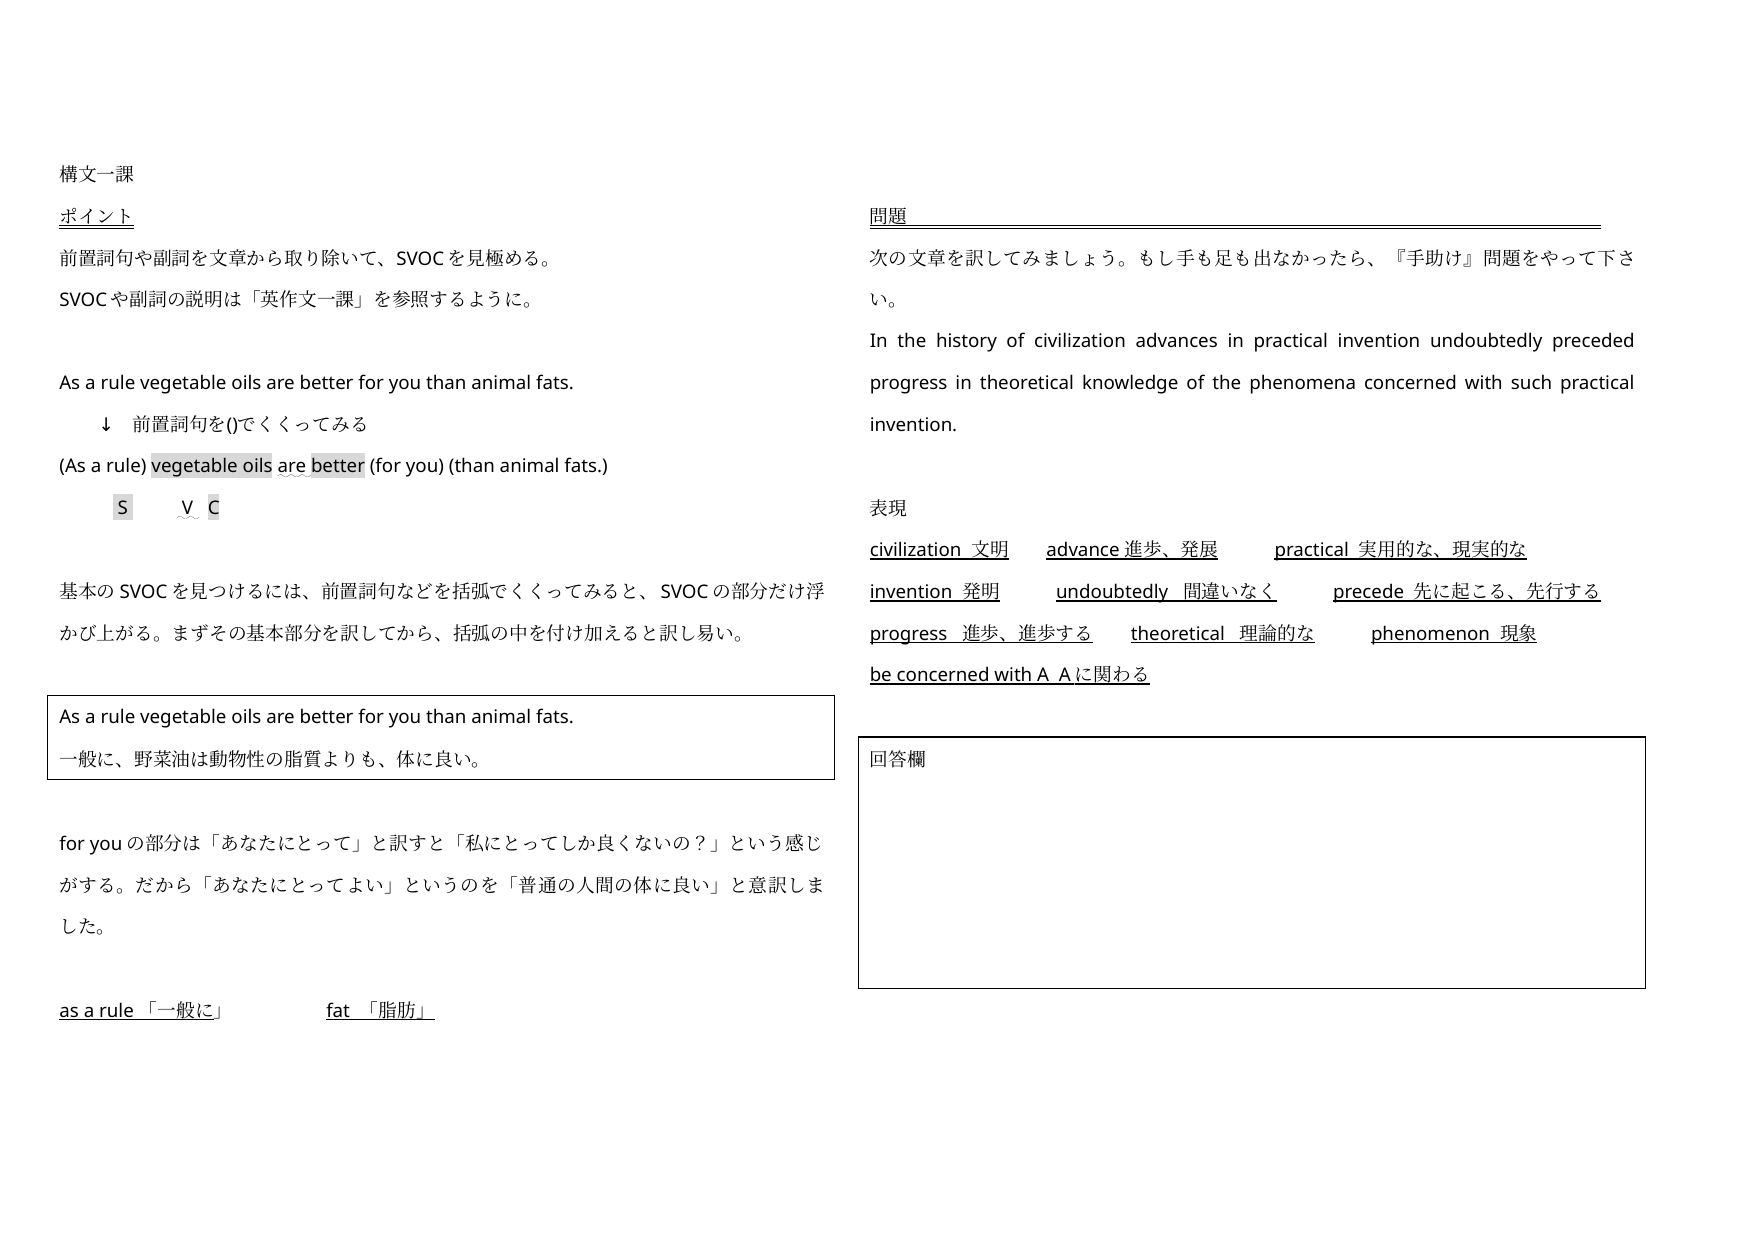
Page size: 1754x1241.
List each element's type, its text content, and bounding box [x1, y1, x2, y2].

text In the history of civilization advances in practical invention undoubtedly preceded progress in theoretical knowledge of the phenomena concerned with such practical invention. [869, 320, 1636, 445]
text SVOCや副詞の説明は「英作文一課」を参照するように。 [59, 278, 825, 320]
text (As a rule) vegetable oils are better (for you) (than animal fats.) [59, 445, 825, 486]
text invention 発明 undoubtedly 間違いなく precede 先に起こる、先行する [869, 570, 1636, 611]
text as a rule 「一般に」 fat 「脂肪」 [59, 988, 825, 1030]
text ↓ 前置詞句を()でくくってみる [59, 403, 825, 445]
text 構文一課 [59, 153, 825, 195]
table_header As a rule vegetable oils are better for you than animal fats. 一般に、野菜油は動物性の脂質よりも、体に良い。 [48, 696, 834, 779]
text ポイント [59, 195, 825, 236]
text 基本のSVOCを見つけるには、前置詞句などを括弧でくくってみると、SVOCの部分だけ浮かび上がる。まずその基本部分を訳してから、括弧の中を付け加えると訳し易い。 [59, 570, 825, 653]
text 前置詞句や副詞を文章から取り除いて、SVOCを見極める。 [59, 236, 825, 278]
table_header 回答欄 [859, 738, 1645, 987]
text progress 進歩、進歩する theoretical 理論的な phenomenon 現象 [869, 611, 1636, 653]
text 表現 [869, 486, 1636, 528]
text S V C [59, 486, 825, 528]
text 次の文章を訳してみましょう。もし手も足も出なかったら、『手助け』問題をやって下さい。 [869, 236, 1636, 320]
text 問題 [869, 195, 1636, 236]
text for youの部分は「あなたにとって」と訳すと「私にとってしか良くないの？」という感じがする。だから「あなたにとってよい」というのを「普通の人間の体に良い」と意訳しました。 [59, 822, 825, 947]
text be concerned with A Aに関わる [869, 653, 1636, 695]
text As a rule vegetable oils are better for you than animal fats. [59, 361, 825, 403]
text civilization 文明 advance 進歩、発展 practical 実用的な、現実的な [869, 528, 1636, 570]
